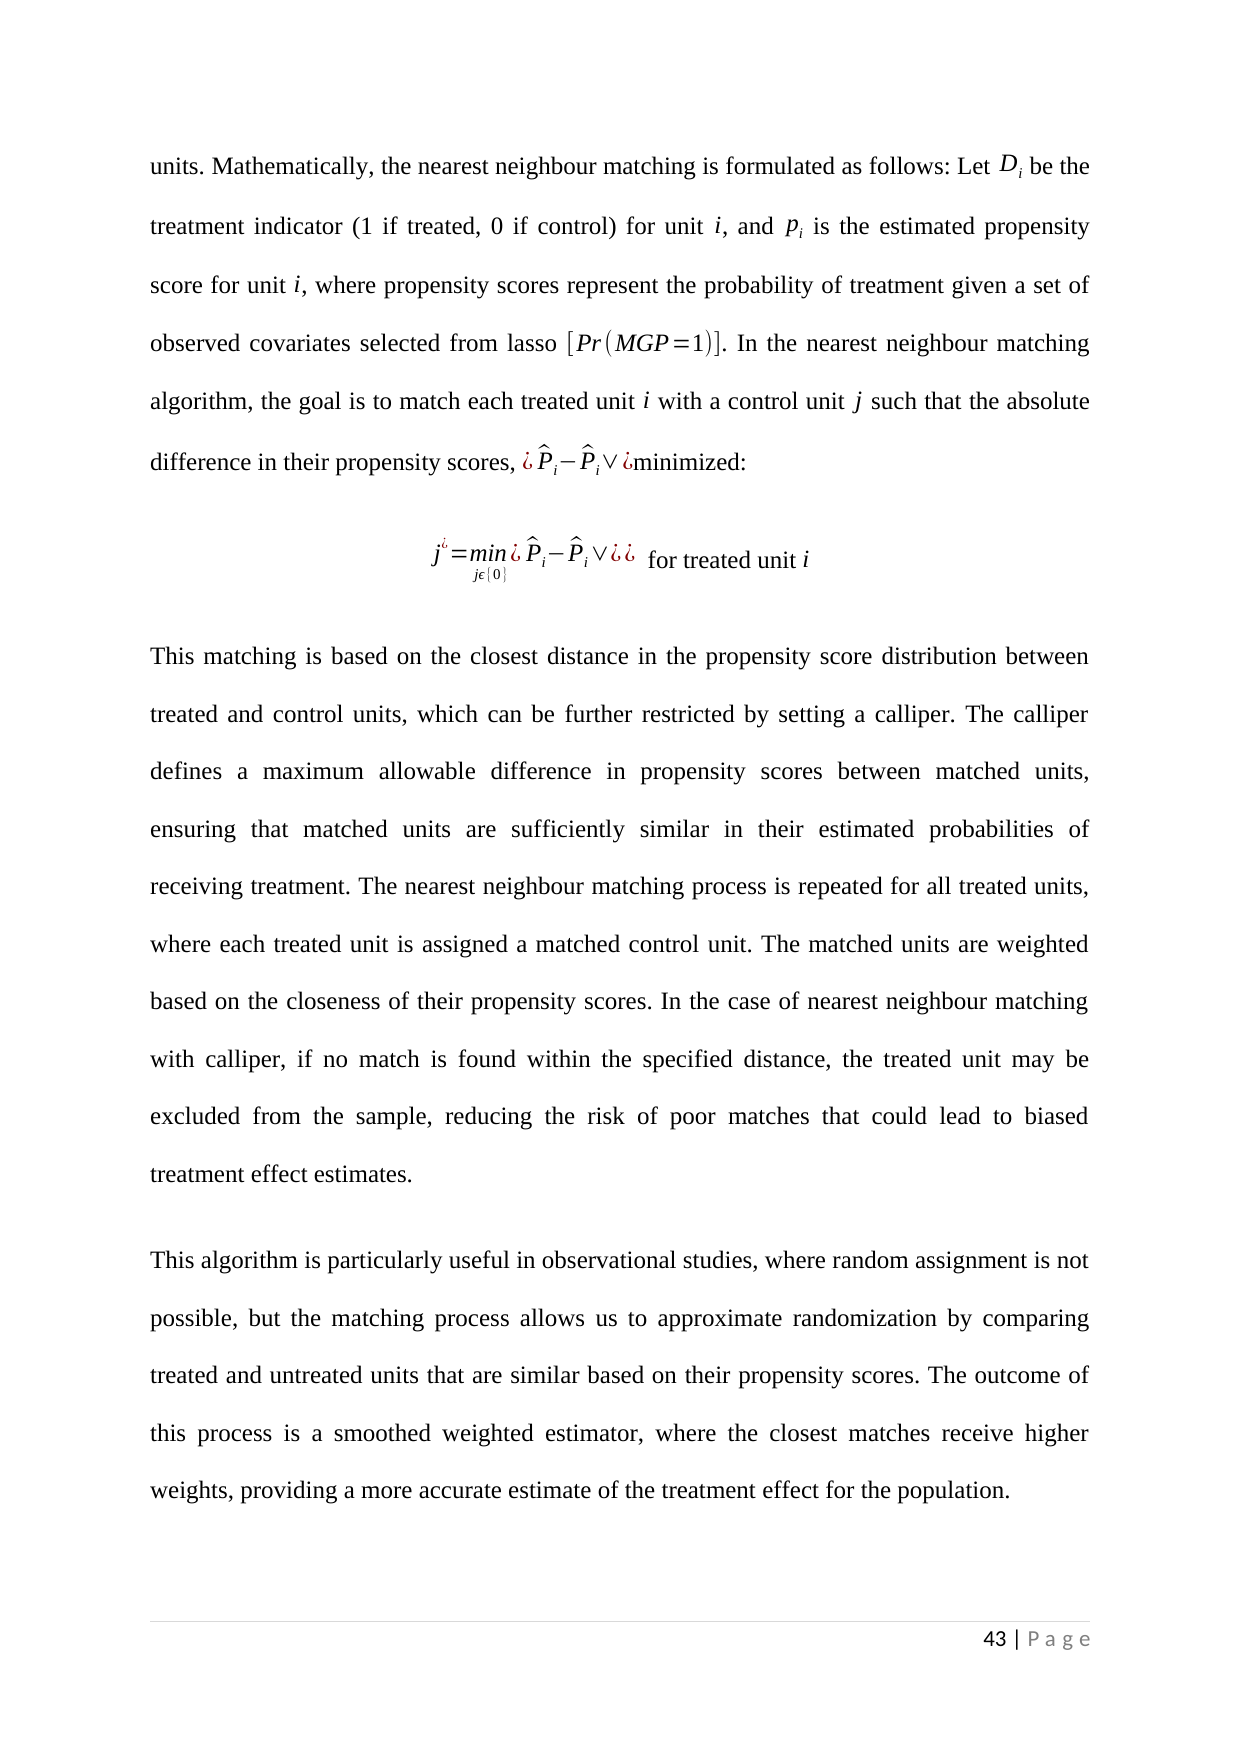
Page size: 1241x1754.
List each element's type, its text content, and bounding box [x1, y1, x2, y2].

text This matching is based on the closest distance in the propensity score distribution between treated and control units, which can be further restricted by setting a calliper. The calliper defines a maximum allowable difference in propensity scores between matched units, ensuring that matched units are sufficiently similar in their estimated probabilities of receiving treatment. The nearest neighbour matching process is repeated for all treated units, where each treated unit is assigned a matched control unit. The matched units are weighted based on the closeness of their propensity scores. In the case of nearest neighbour matching with calliper, if no match is found within the specified distance, the treated unit may be excluded from the sample, reducing the risk of poor matches that could lead to biased treatment effect estimates. [150, 641, 1090, 1188]
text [150, 150, 1090, 478]
text This algorithm is particularly useful in observational studies, where random assignment is not possible, but the matching process allows us to approximate randomization by comparing treated and untreated units that are similar based on their propensity scores. The outcome of this process is a smoothed weighted estimator, where the closest matches receive higher weights, providing a more accurate estimate of the treatment effect for the population. [150, 1246, 1090, 1504]
text for treated unit [150, 536, 1090, 583]
